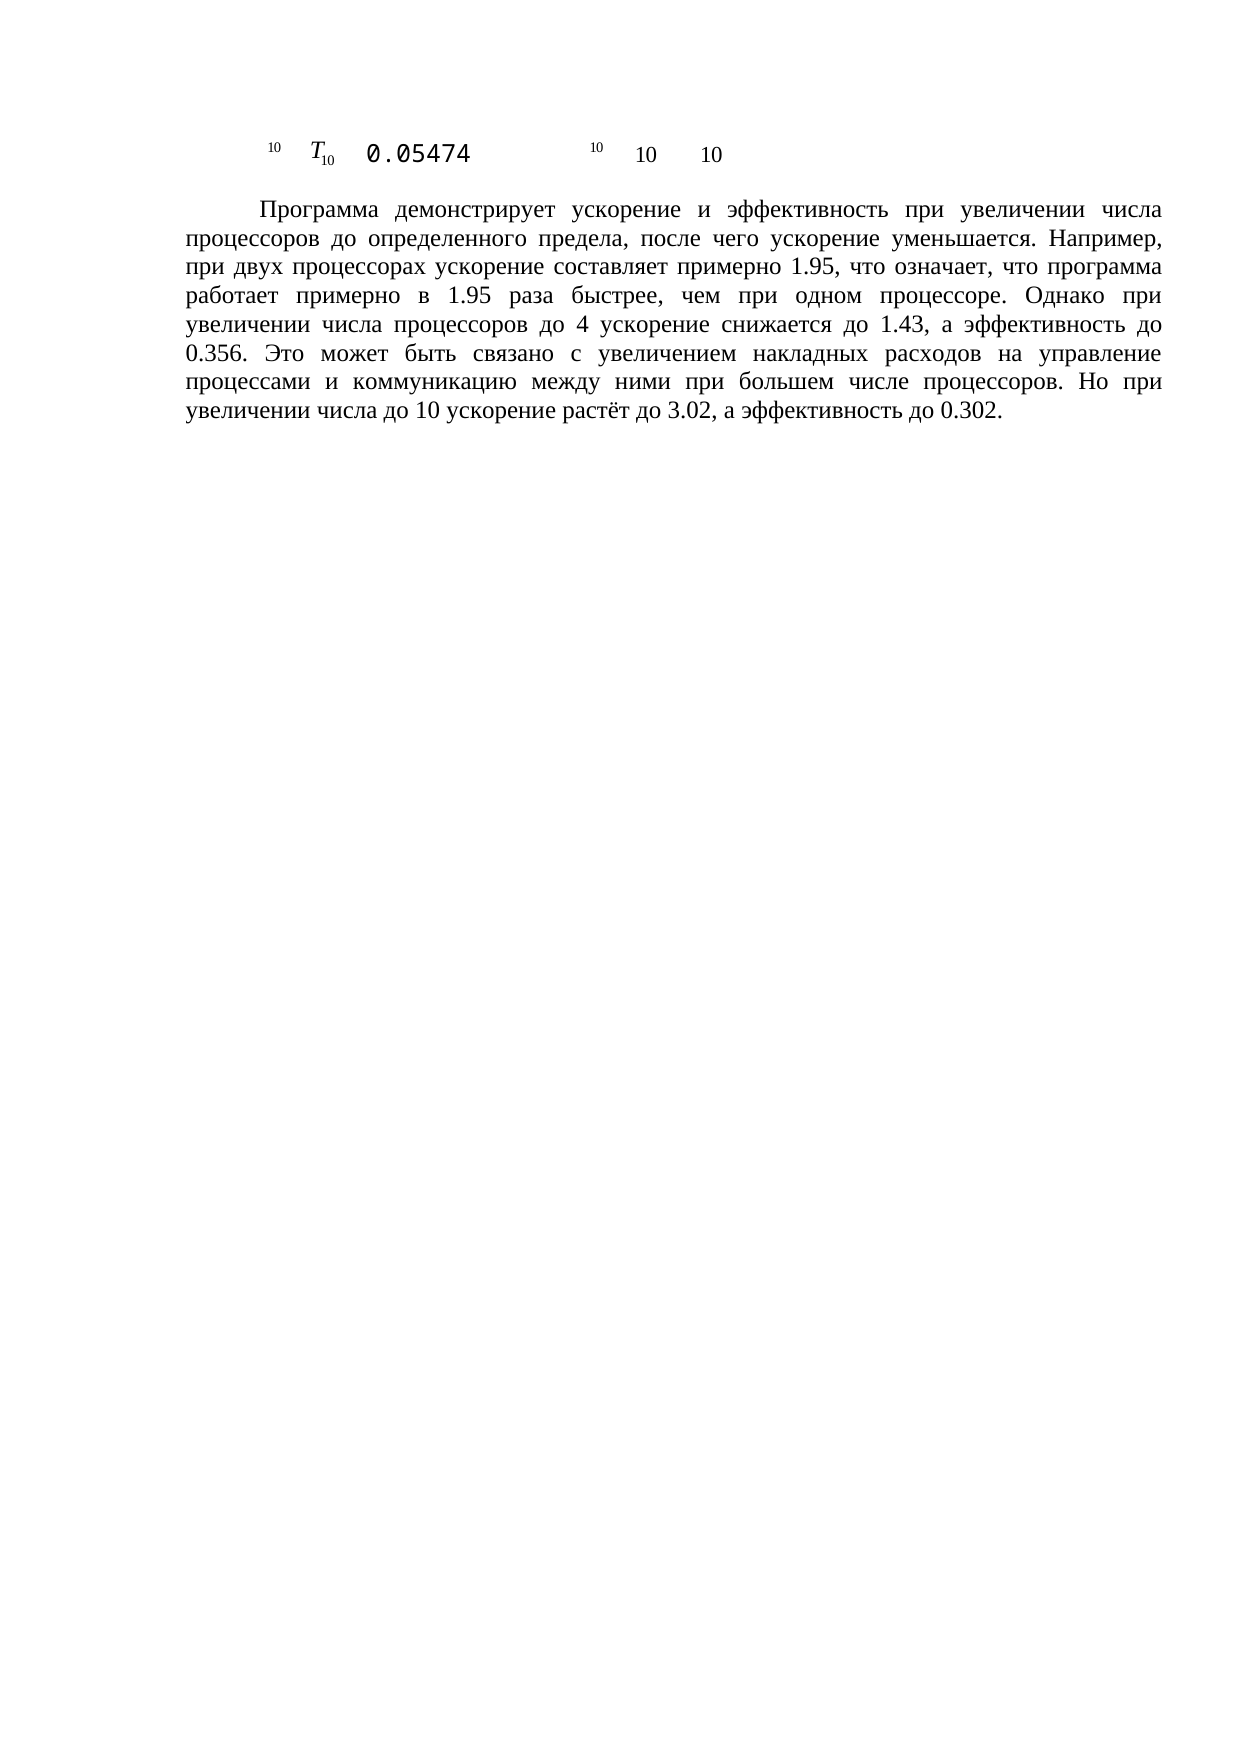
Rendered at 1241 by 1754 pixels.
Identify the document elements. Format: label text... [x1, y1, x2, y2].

text Программа демонстрирует ускорение и эффективность при увеличении числа процессоров до определенного предела, после чего ускорение уменьшается. Например, при двух процессорах ускорение составляет примерно 1.95, что означает, что программа работает примерно в 1.95 раза быстрее, чем при одном процессоре. Однако при увеличении числа процессоров до 4 ускорение снижается до 1.43, а эффективность до 0.356. Это может быть связано с увеличением накладных расходов на управление процессами и коммуникацию между ними при большем числе процессоров. Но при увеличении числа до 10 ускорение растёт до 3.02, а эффективность до 0.302. [185, 194, 1163, 424]
text 10 0.05474 10 10 10 [267, 135, 1163, 169]
